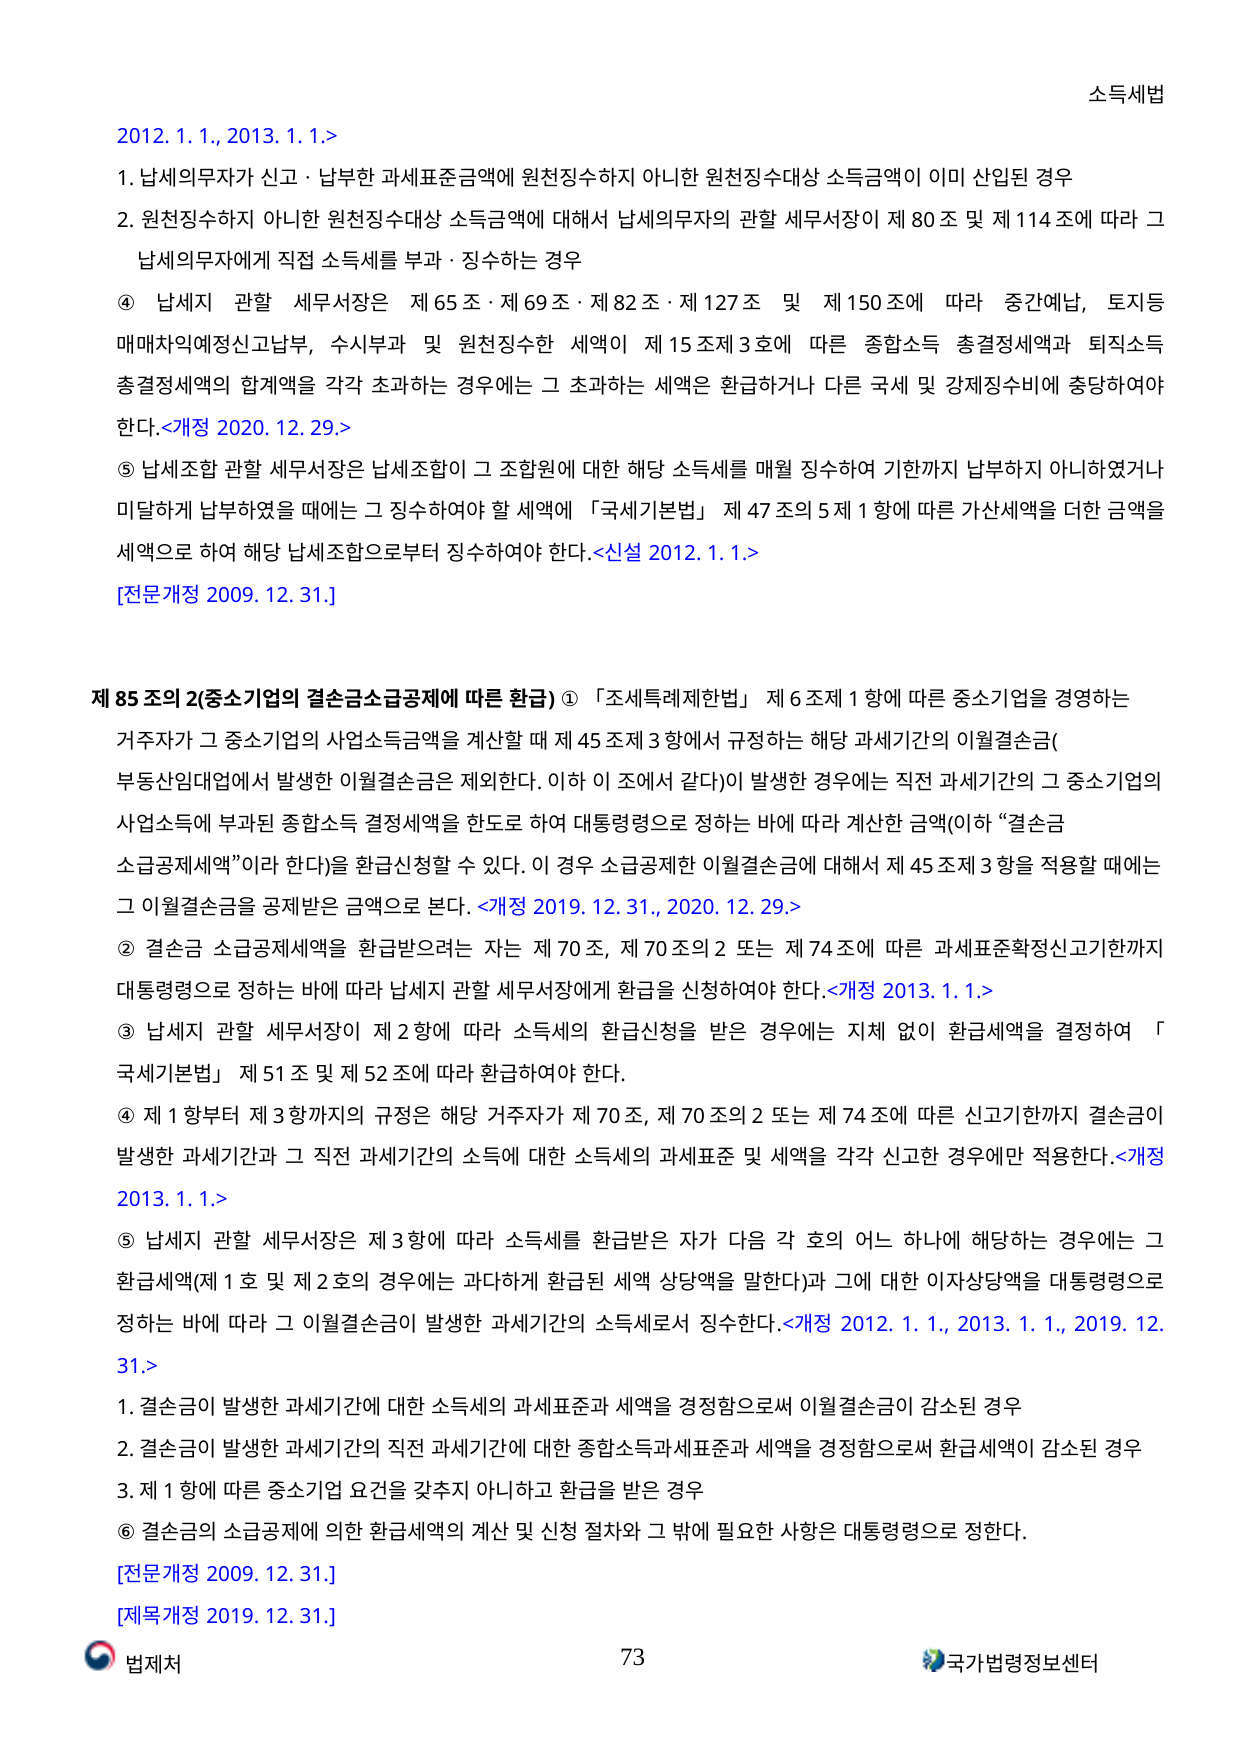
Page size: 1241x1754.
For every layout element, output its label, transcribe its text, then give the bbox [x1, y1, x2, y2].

text ④ 납세지 관할 세무서장은 제65조ㆍ제69조ㆍ제82조ㆍ제127조 및 제150조에 따라 중간예납, 토지등 매매차익예정신고납부, 수시부과 및 원천징수한 세액이 제15조제3호에 따른 종합소득 총결정세액과 퇴직소득 총결정세액의 합계액을 각각 초과하는 경우에는 그 초과하는 세액은 환급하거나 다른 국세 및 강제징수비에 충당하여야 한다.<개정 2020. 12. 29.> [117, 275, 1165, 442]
text ③ 납세지 관할 세무서장이 제2항에 따라 소득세의 환급신청을 받은 경우에는 지체 없이 환급세액을 결정하여 「국세기본법」 제51조 및 제52조에 따라 환급하여야 한다. [117, 1004, 1165, 1087]
picture [75, 1637, 126, 1673]
text ② 결손금 소급공제세액을 환급받으려는 자는 제70조, 제70조의2 또는 제74조에 따른 과세표준확정신고기한까지 대통령령으로 정하는 바에 따라 납세지 관할 세무서장에게 환급을 신청하여야 한다.<개정 2013. 1. 1.> [117, 921, 1165, 1004]
picture [892, 1637, 947, 1672]
text 2. 원천징수하지 아니한 원천징수대상 소득금액에 대해서 납세의무자의 관할 세무서장이 제80조 및 제114조에 따라 그 납세의무자에게 직접 소득세를 부과ㆍ징수하는 경우 [117, 192, 1165, 275]
text [제목개정 2019. 12. 31.] [117, 1587, 1165, 1629]
text ④ 제1항부터 제3항까지의 규정은 해당 거주자가 제70조, 제70조의2 또는 제74조에 따른 신고기한까지 결손금이 발생한 과세기간과 그 직전 과세기간의 소득에 대한 소득세의 과세표준 및 세액을 각각 신고한 경우에만 적용한다.<개정 2013. 1. 1.> [117, 1087, 1165, 1212]
text [전문개정 2009. 12. 31.] [117, 1546, 1165, 1587]
text 1. 결손금이 발생한 과세기간에 대한 소득세의 과세표준과 세액을 경정함으로써 이월결손금이 감소된 경우 [117, 1379, 1165, 1421]
text ⑤ 납세조합 관할 세무서장은 납세조합이 그 조합원에 대한 해당 소득세를 매월 징수하여 기한까지 납부하지 아니하였거나 미달하게 납부하였을 때에는 그 징수하여야 할 세액에 「국세기본법」 제47조의5제1항에 따른 가산세액을 더한 금액을 세액으로 하여 해당 납세조합으로부터 징수하여야 한다.<신설 2012. 1. 1.> [117, 442, 1165, 567]
text ⑤ 납세지 관할 세무서장은 제3항에 따라 소득세를 환급받은 자가 다음 각 호의 어느 하나에 해당하는 경우에는 그 환급세액(제1호 및 제2호의 경우에는 과다하게 환급된 세액 상당액을 말한다)과 그에 대한 이자상당액을 대통령령으로 정하는 바에 따라 그 이월결손금이 발생한 과세기간의 소득세로서 징수한다.<개정 2012. 1. 1., 2013. 1. 1., 2019. 12. 31.> [117, 1212, 1165, 1379]
text ⑥ 결손금의 소급공제에 의한 환급세액의 계산 및 신청 절차와 그 밖에 필요한 사항은 대통령령으로 정한다. [117, 1504, 1165, 1546]
text 2. 결손금이 발생한 과세기간의 직전 과세기간에 대한 종합소득과세표준과 세액을 경정함으로써 환급세액이 감소된 경우 [117, 1421, 1165, 1462]
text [117, 108, 1165, 150]
text [전문개정 2009. 12. 31.] [117, 567, 1165, 608]
text 3. 제1항에 따른 중소기업 요건을 갖추지 아니하고 환급을 받은 경우 [117, 1462, 1165, 1504]
text 제85조의2(중소기업의 결손금소급공제에 따른 환급) ① 「조세특례제한법」 제6조제1항에 따른 중소기업을 경영하는 거주자가 그 중소기업의 사업소득금액을 계산할 때 제45조제3항에서 규정하는 해당 과세기간의 이월결손금(부동산임대업에서 발생한 이월결손금은 제외한다. 이하 이 조에서 같다)이 발생한 경우에는 직전 과세기간의 그 중소기업의 사업소득에 부과된 종합소득 결정세액을 한도로 하여 대통령령으로 정하는 바에 따라 계산한 금액(이하 “결손금 소급공제세액”이라 한다)을 환급신청할 수 있다. 이 경우 소급공제한 이월결손금에 대해서 제45조제3항을 적용할 때에는 그 이월결손금을 공제받은 금액으로 본다. <개정 2019. 12. 31., 2020. 12. 29.> [92, 671, 1165, 921]
text 1. 납세의무자가 신고ㆍ납부한 과세표준금액에 원천징수하지 아니한 원천징수대상 소득금액이 이미 산입된 경우 [117, 150, 1165, 192]
